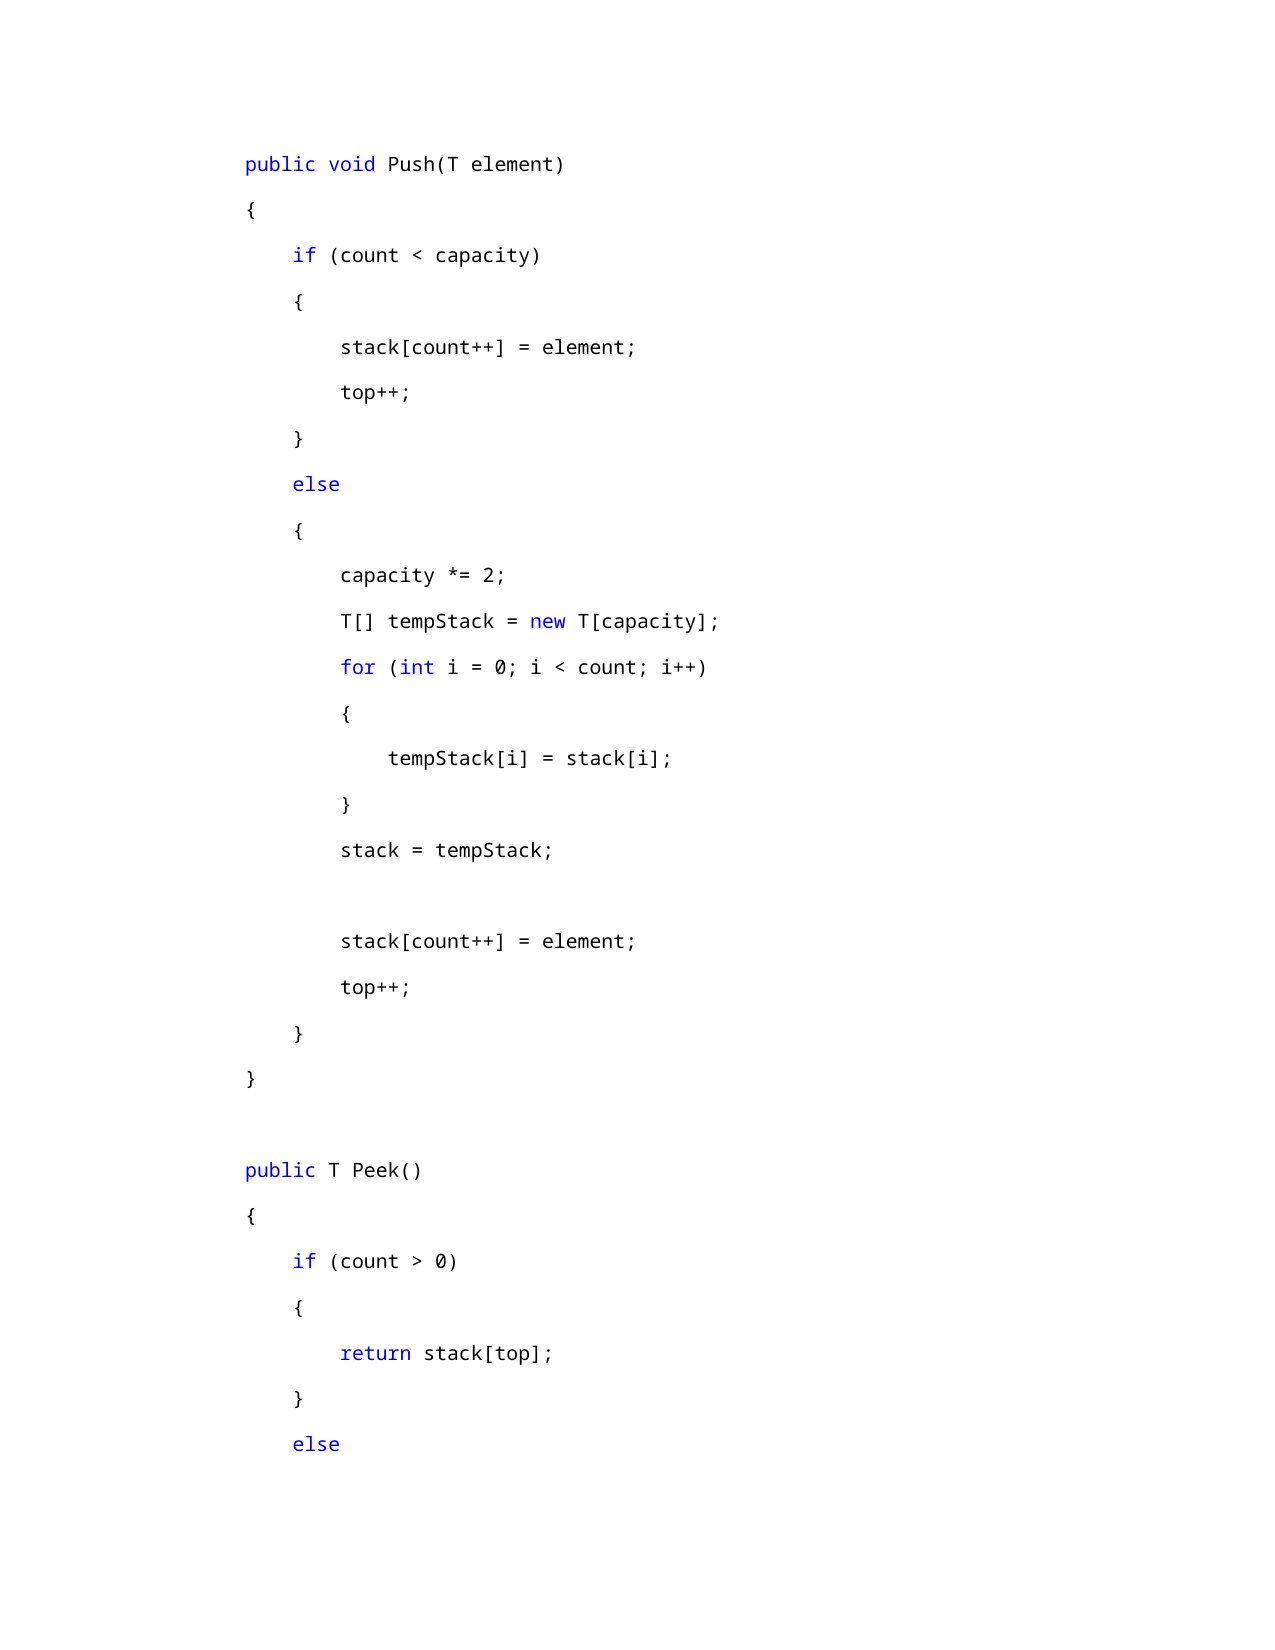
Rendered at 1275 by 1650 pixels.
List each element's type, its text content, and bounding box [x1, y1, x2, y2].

text else [150, 470, 1125, 497]
text stack[count++] = element; [150, 927, 1125, 954]
text return stack[top]; [150, 1339, 1125, 1366]
text { [150, 516, 1125, 543]
text { [150, 1293, 1125, 1320]
text public void Push(T element) [150, 150, 1125, 177]
text { [150, 287, 1125, 314]
text } [150, 1385, 1125, 1412]
text stack = tempStack; [150, 836, 1125, 863]
text top++; [150, 379, 1125, 406]
text public T Peek() [150, 1156, 1125, 1183]
text T[] tempStack = new T[capacity]; [150, 607, 1125, 634]
text } [150, 790, 1125, 817]
text if (count > 0) [150, 1247, 1125, 1274]
text else [150, 1430, 1125, 1457]
text stack[count++] = element; [150, 333, 1125, 360]
text } [150, 1019, 1125, 1046]
text top++; [150, 973, 1125, 1000]
text capacity *= 2; [150, 562, 1125, 588]
text if (count < capacity) [150, 241, 1125, 268]
text tempStack[i] = stack[i]; [150, 744, 1125, 771]
text for (int i = 0; i < count; i++) [150, 653, 1125, 680]
text } [150, 1064, 1125, 1092]
text { [150, 699, 1125, 726]
text } [150, 424, 1125, 451]
text { [150, 196, 1125, 223]
text { [150, 1202, 1125, 1229]
